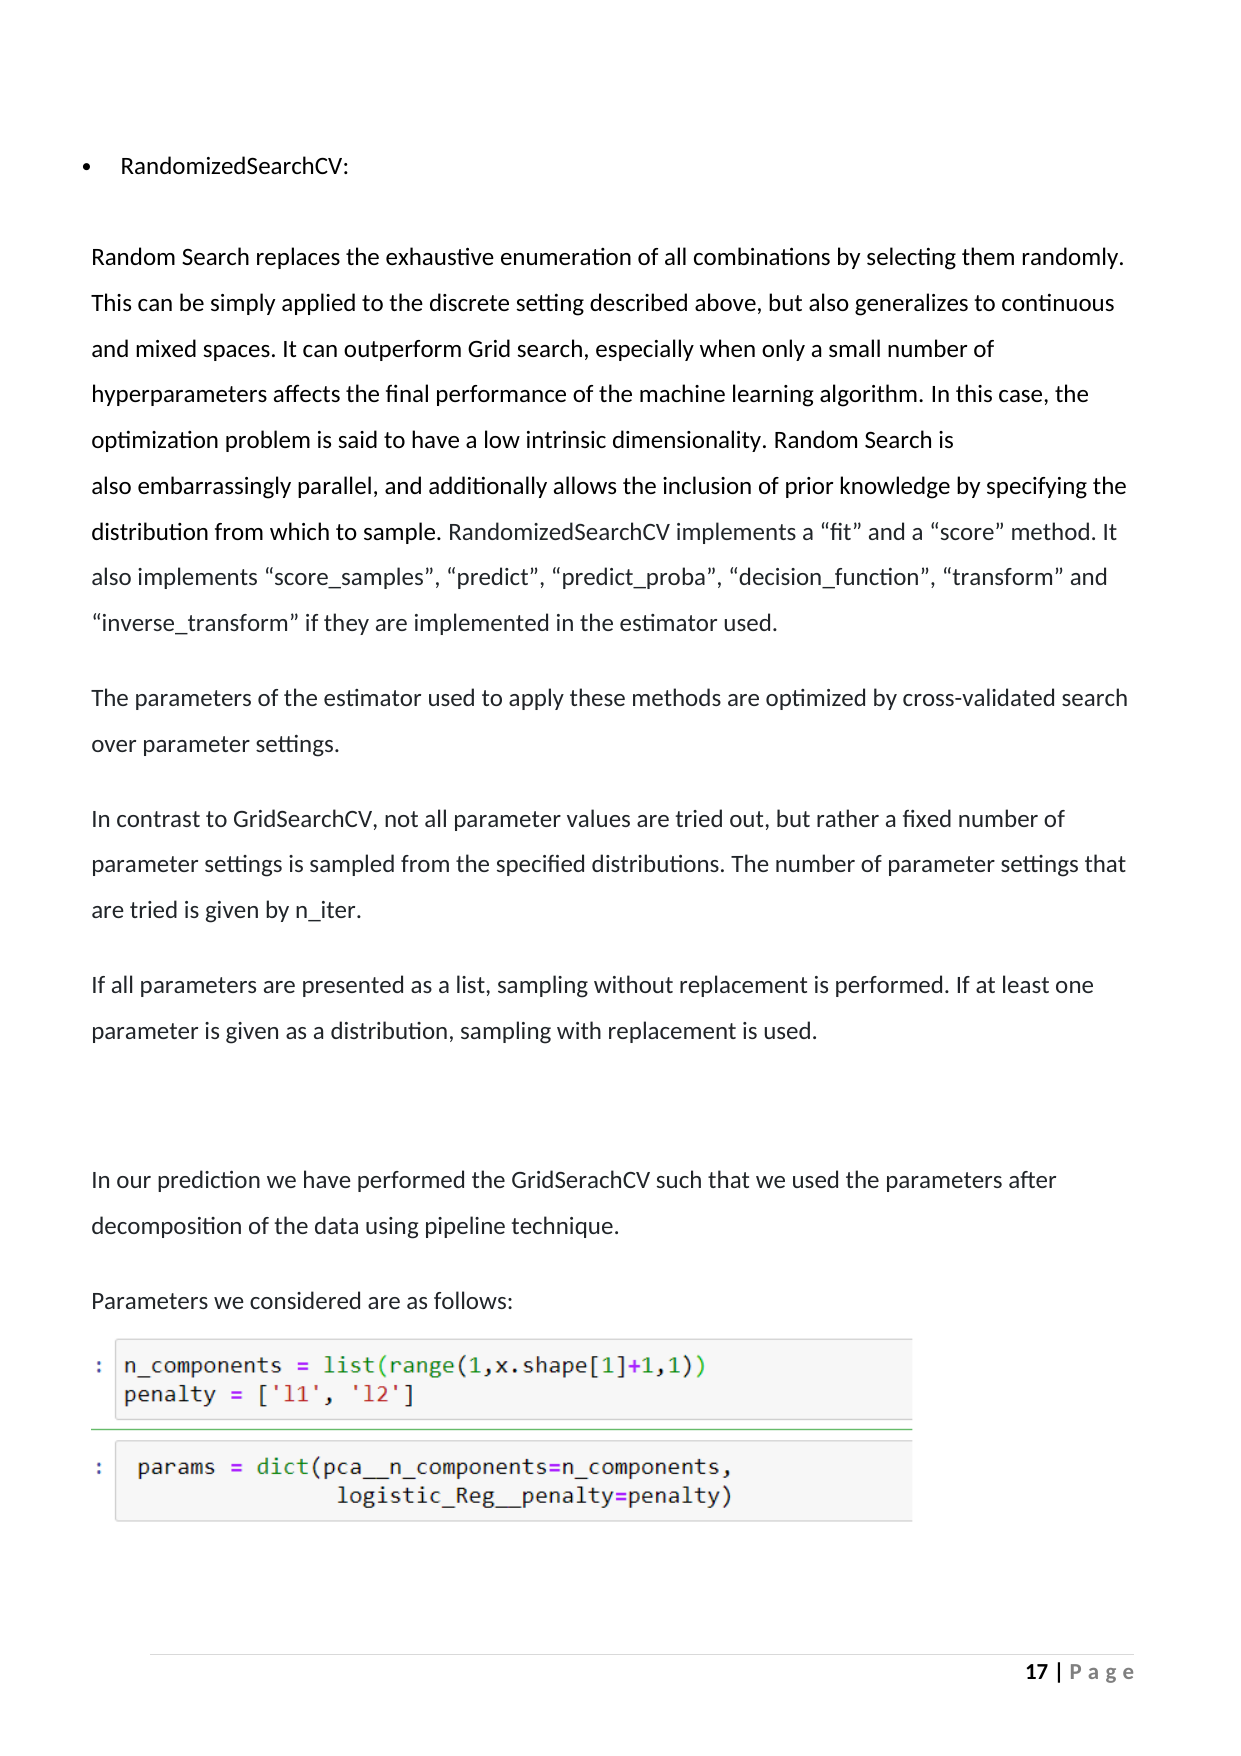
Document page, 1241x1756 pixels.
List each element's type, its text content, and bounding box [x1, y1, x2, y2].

picture [91, 1330, 913, 1533]
text If all parameters are presented as a list, sampling without replacement is performed. If at least one parameter is given as a distribution, sampling with replacement is used. [91, 969, 1139, 1045]
text Random Search replaces the exhaustive enumeration of all combinations by selecting them randomly. This can be simply applied to the discrete setting described above, but also generalizes to continuous and mixed spaces. It can outperform Grid search, especially when only a small number of hyperparameters affects the final performance of the machine learning algorithm. In this case, the optimization problem is said to have a low intrinsic dimensionality. Random Search is also embarrassingly parallel, and additionally allows the inclusion of prior knowledge by specifying the distribution from which to sample. RandomizedSearchCV implements a “fit” and a “score” method. It also implements “score_samples”, “predict”, “predict_proba”, “decision_function”, “transform” and “inverse_transform” if they are implemented in the estimator used. [91, 241, 1139, 638]
list RandomizedSearchCV: [83, 150, 1134, 181]
text The parameters of the estimator used to apply these methods are optimized by cross-validated search over parameter settings. [91, 682, 1139, 758]
text In contrast to GridSearchCV, not all parameter values are tried out, but rather a fixed number of parameter settings is sampled from the specified distributions. The number of parameter settings that are tried is given by n_iter. [91, 803, 1139, 925]
text In our prediction we have performed the GridSerachCV such that we used the parameters after decomposition of the data using pipeline technique. [91, 1165, 1139, 1241]
